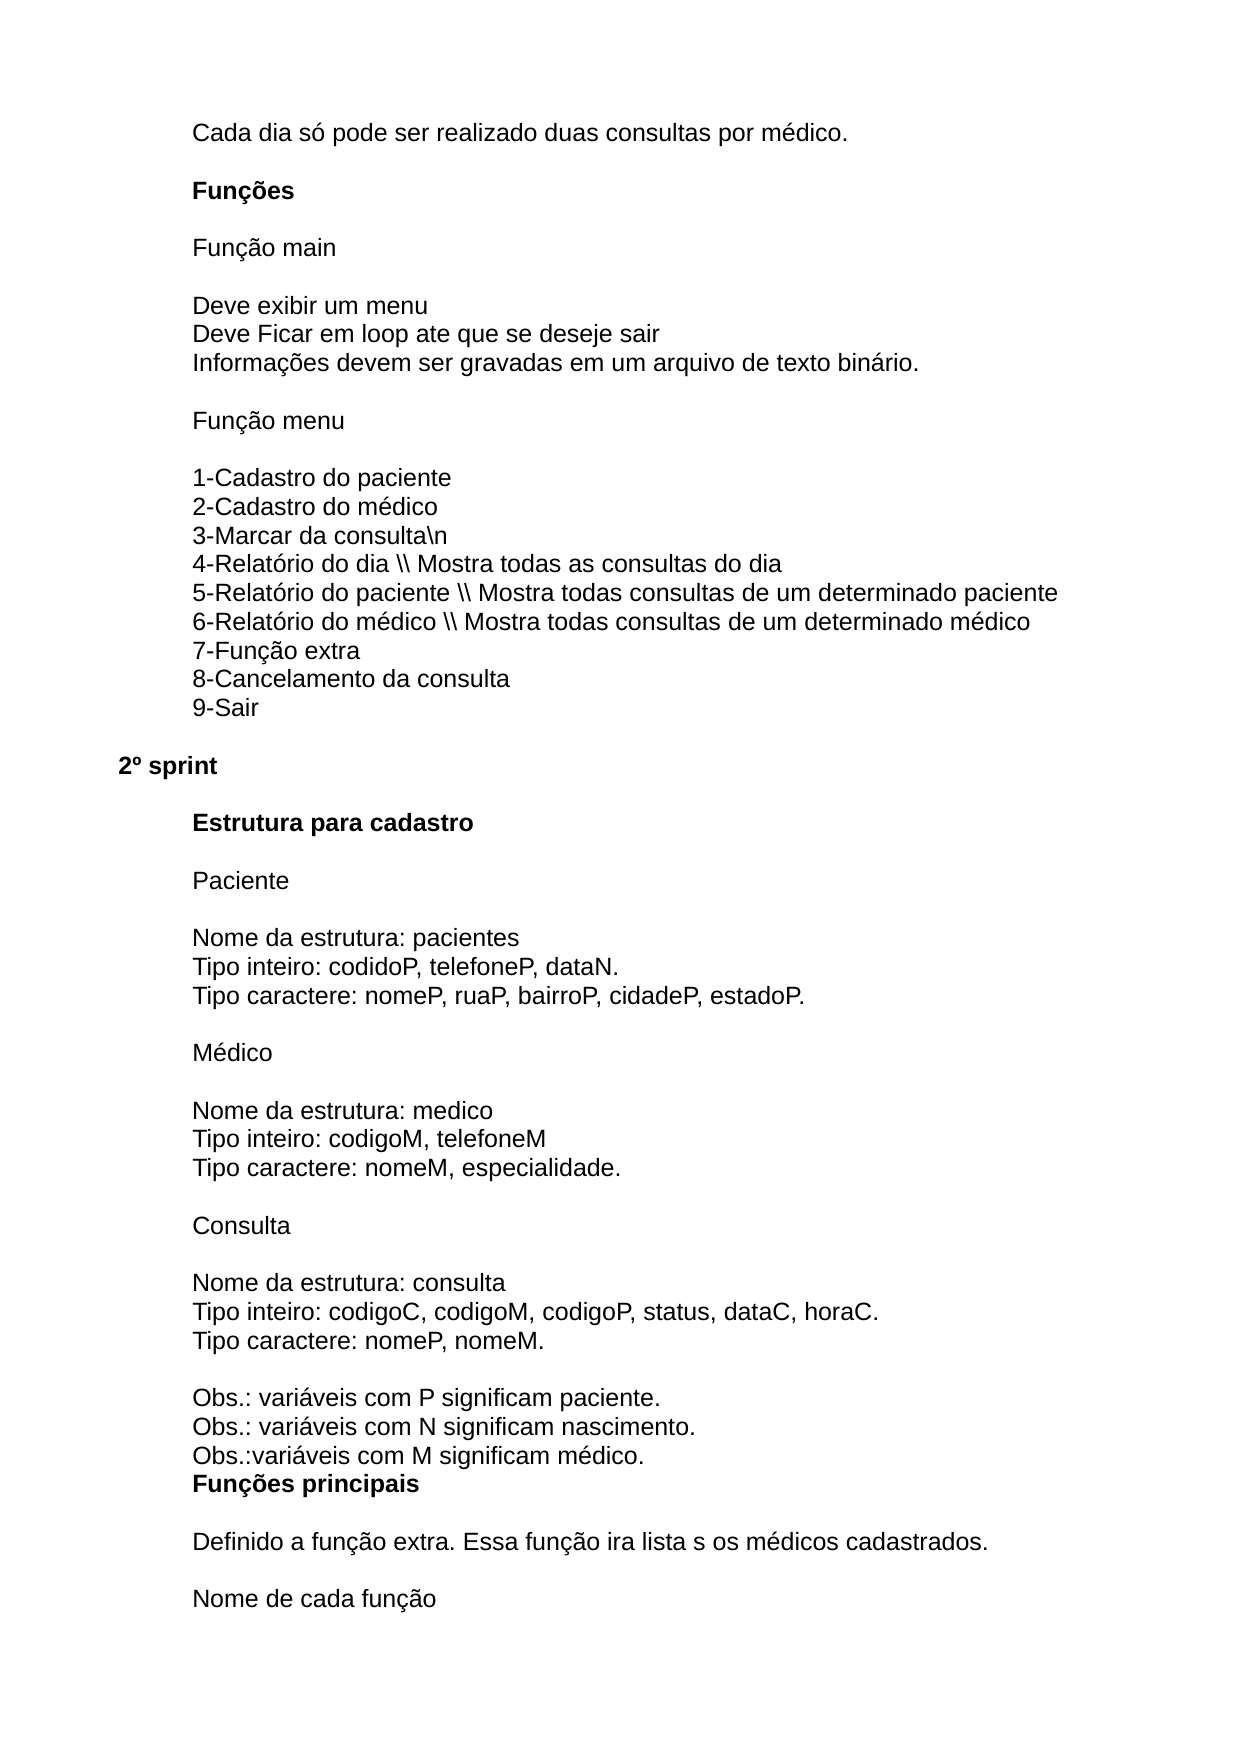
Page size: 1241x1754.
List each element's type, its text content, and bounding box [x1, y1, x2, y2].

text Nome da estrutura: consulta [118, 1268, 1122, 1297]
text 6-Relatório do médico \\ Mostra todas consultas de um determinado médico [118, 607, 1122, 636]
text 9-Sair [118, 693, 1122, 722]
text Informações devem ser gravadas em um arquivo de texto binário. [118, 348, 1122, 377]
text Funções principais [118, 1469, 1122, 1498]
text Obs.:variáveis com M significam médico. [118, 1441, 1122, 1469]
text Funções [118, 176, 1122, 204]
text Estrutura para cadastro [118, 808, 1122, 837]
text 8-Cancelamento da consulta [118, 664, 1122, 693]
text Tipo inteiro: codidoP, telefoneP, dataN. [118, 952, 1122, 981]
text Cada dia só pode ser realizado duas consultas por médico. [118, 118, 1122, 147]
text Tipo inteiro: codigoM, telefoneM [118, 1124, 1122, 1153]
text 3-Marcar da consulta\n [118, 521, 1122, 549]
text 1-Cadastro do paciente [118, 463, 1122, 492]
text Definido a função extra. Essa função ira lista s os médicos cadastrados. [118, 1527, 1122, 1556]
text Tipo caractere: nomeM, especialidade. [118, 1153, 1122, 1182]
text Função menu [118, 406, 1122, 434]
text Deve Ficar em loop ate que se deseje sair [118, 319, 1122, 348]
text 5-Relatório do paciente \\ Mostra todas consultas de um determinado paciente [118, 578, 1122, 607]
text Nome da estrutura: medico [118, 1096, 1122, 1124]
text Obs.: variáveis com N significam nascimento. [118, 1412, 1122, 1441]
text Tipo caractere: nomeP, nomeM. [118, 1326, 1122, 1354]
text Consulta [118, 1211, 1122, 1239]
text Função main [118, 233, 1122, 262]
text Deve exibir um menu [118, 291, 1122, 319]
text Nome da estrutura: pacientes [118, 923, 1122, 952]
text Médico [118, 1038, 1122, 1067]
text 2-Cadastro do médico [118, 492, 1122, 521]
text Obs.: variáveis com P significam paciente. [118, 1383, 1122, 1412]
text 4-Relatório do dia \\ Mostra todas as consultas do dia [118, 549, 1122, 578]
text Paciente [118, 866, 1122, 894]
text Tipo inteiro: codigoC, codigoM, codigoP, status, dataC, horaC. [118, 1297, 1122, 1326]
text 7-Função extra [118, 636, 1122, 664]
text Tipo caractere: nomeP, ruaP, bairroP, cidadeP, estadoP. [118, 981, 1122, 1009]
text 2º sprint [118, 751, 1122, 779]
text Nome de cada função [118, 1584, 1122, 1613]
